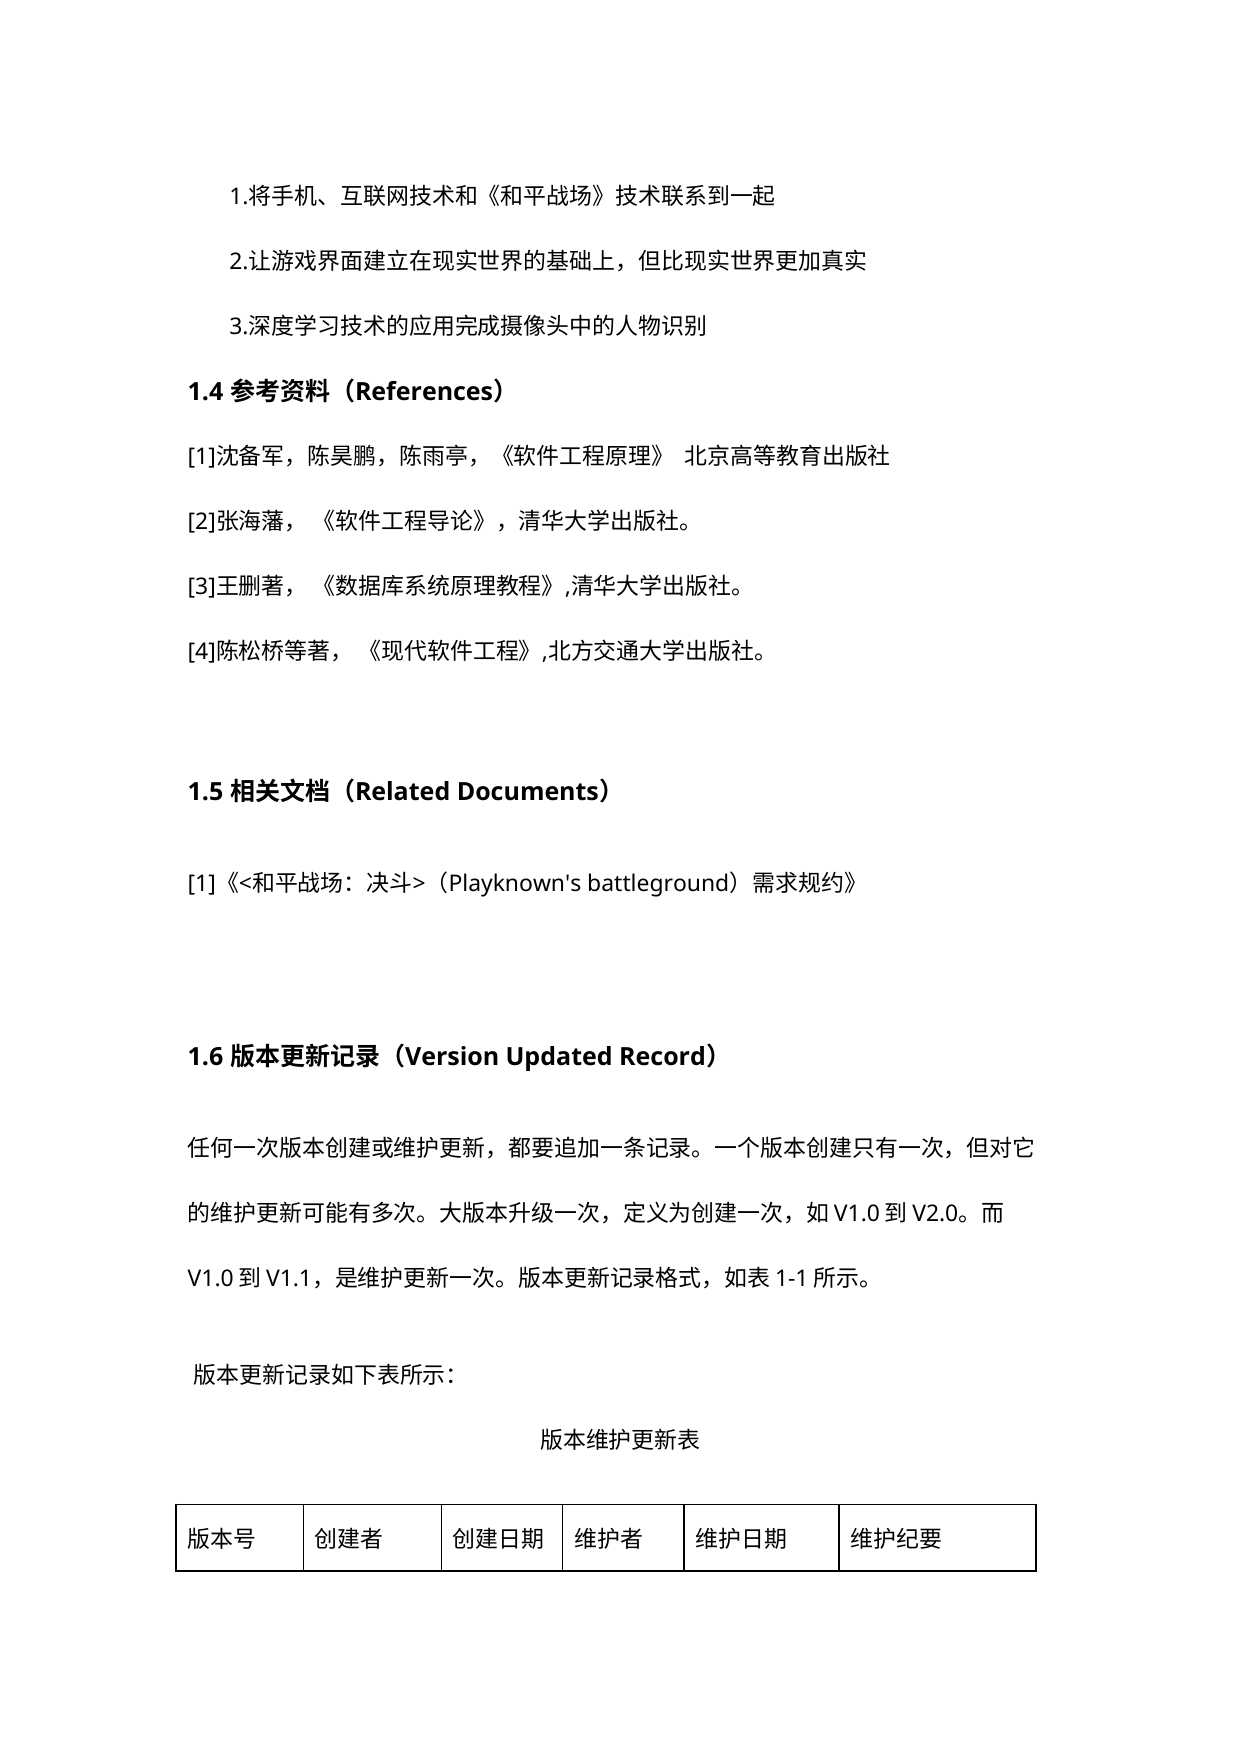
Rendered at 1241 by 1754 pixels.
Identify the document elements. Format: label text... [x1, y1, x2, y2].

table_header 维护日期 [685, 1505, 838, 1570]
table_header 版本号 [177, 1505, 303, 1570]
text [4]陈松桥等著， 《现代软件工程》,北方交通大学出版社。 [187, 617, 1053, 682]
text [1]沈备军，陈昊鹏，陈雨亭，《软件工程原理》 北京高等教育出版社 [187, 422, 1053, 487]
text [3]王删著， 《数据库系统原理教程》,清华大学出版社。 [187, 552, 1053, 617]
text 1.6 版本更新记录（Version Updated Record） [187, 1022, 1053, 1087]
text 1.5 相关文档（Related Documents） [187, 757, 1053, 822]
text 任何一次版本创建或维护更新，都要追加一条记录。一个版本创建只有一次，但对它的维护更新可能有多次。大版本升级一次，定义为创建一次，如V1.0到V2.0。而V1.0到V1.1，是维护更新一次。版本更新记录格式，如表1-1所示。 [187, 1114, 1053, 1309]
text 2.让游戏界面建立在现实世界的基础上，但比现实世界更加真实 [187, 227, 1053, 292]
table_header 创建日期 [442, 1505, 562, 1570]
text [2]张海藩， 《软件工程导论》，清华大学出版社。 [187, 487, 1053, 552]
text [1]《<和平战场：决斗>（Playknown's battleground）需求规约》 [187, 849, 1053, 914]
table_header 创建者 [304, 1505, 441, 1570]
text 3.深度学习技术的应用完成摄像头中的人物识别 [187, 292, 1053, 357]
table_header 维护纪要 [840, 1505, 1035, 1570]
text 版本更新记录如下表所示： [187, 1341, 1053, 1406]
table_header 维护者 [563, 1505, 683, 1570]
text 1.将手机、互联网技术和《和平战场》技术联系到一起 [187, 162, 1053, 227]
text 1.4 参考资料（References） [187, 357, 1053, 422]
text 版本维护更新表 [187, 1406, 1053, 1471]
